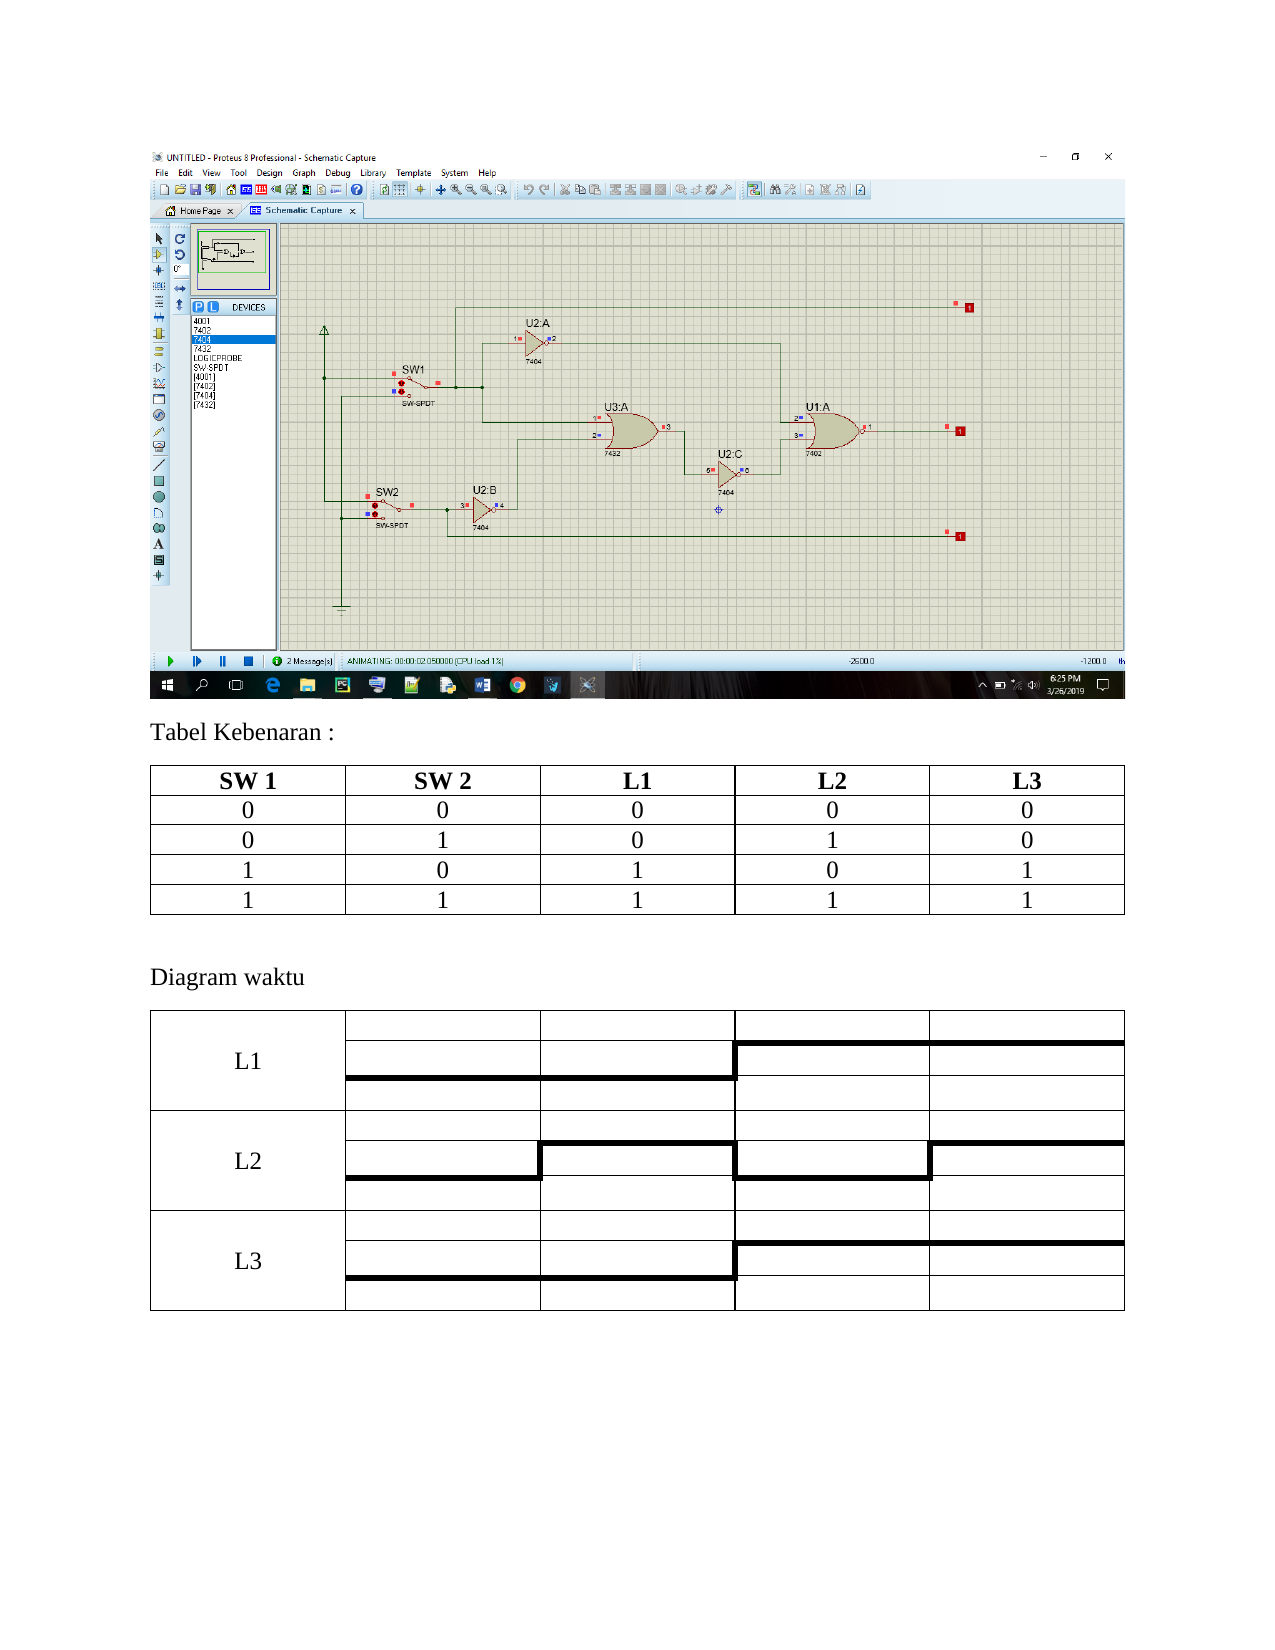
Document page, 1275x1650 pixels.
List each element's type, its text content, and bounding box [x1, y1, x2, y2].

table_cell [738, 1141, 927, 1175]
table_cell 1 [151, 885, 345, 914]
table_cell [738, 1246, 929, 1274]
table_header [346, 1011, 540, 1040]
table_cell 0 [346, 855, 540, 884]
table_cell 0 [930, 796, 1124, 824]
table_cell 1 [346, 885, 540, 914]
table_cell [346, 1111, 540, 1140]
table_cell [541, 1281, 734, 1309]
table_cell 0 [930, 825, 1124, 854]
table_cell [930, 1211, 1124, 1239]
picture [150, 150, 1125, 699]
table_cell 1 [736, 885, 929, 914]
table_cell [541, 1176, 734, 1210]
table_cell L2 [151, 1111, 345, 1210]
table_cell [930, 1276, 1124, 1309]
table_cell 0 [346, 796, 540, 824]
table_cell [346, 1081, 540, 1110]
table_cell [346, 1211, 540, 1239]
table_cell [736, 1181, 929, 1210]
table_header SW 1 [151, 766, 345, 794]
table_cell 1 [736, 825, 929, 854]
table_cell [346, 1181, 540, 1210]
table_cell [930, 1246, 1124, 1274]
table_cell [736, 1276, 929, 1309]
table_cell 1 [151, 855, 345, 884]
table_cell 1 [541, 855, 734, 884]
table_cell [346, 1141, 537, 1175]
table_header [541, 1011, 734, 1040]
table_cell [346, 1041, 540, 1075]
table_header [736, 1011, 929, 1040]
text Tabel Kebenaran : [150, 717, 1125, 746]
table_header L2 [736, 766, 929, 794]
table_cell 1 [930, 885, 1124, 914]
table_cell [930, 1076, 1124, 1110]
table_header L3 [930, 766, 1124, 794]
table_cell [346, 1281, 540, 1309]
table_header L1 [151, 1011, 345, 1110]
table_cell [543, 1146, 732, 1175]
table_cell 1 [930, 855, 1124, 884]
table_cell L3 [151, 1211, 345, 1309]
table_cell [738, 1046, 929, 1075]
text Diagram waktu [150, 962, 1125, 991]
table_header SW 2 [346, 766, 540, 794]
table_cell [541, 1081, 734, 1110]
table_cell [541, 1111, 734, 1140]
table_cell 0 [541, 825, 734, 854]
table_cell 0 [541, 796, 734, 824]
table_header [930, 1011, 1124, 1040]
table_cell 0 [151, 825, 345, 854]
table_cell 0 [151, 796, 345, 824]
table_cell [346, 1241, 540, 1274]
table_cell 0 [736, 855, 929, 884]
table_cell [736, 1111, 929, 1140]
table_cell 1 [346, 825, 540, 854]
table_cell [541, 1211, 734, 1239]
table_header L1 [541, 766, 734, 794]
table_cell [930, 1046, 1124, 1075]
table_cell [930, 1176, 1124, 1210]
table_cell [736, 1211, 929, 1239]
table_cell [736, 1076, 929, 1110]
table_cell [541, 1241, 732, 1274]
table_cell 0 [736, 796, 929, 824]
table_cell [930, 1111, 1124, 1140]
table_cell [933, 1146, 1124, 1175]
table_cell 1 [541, 885, 734, 914]
table_cell [541, 1041, 732, 1075]
